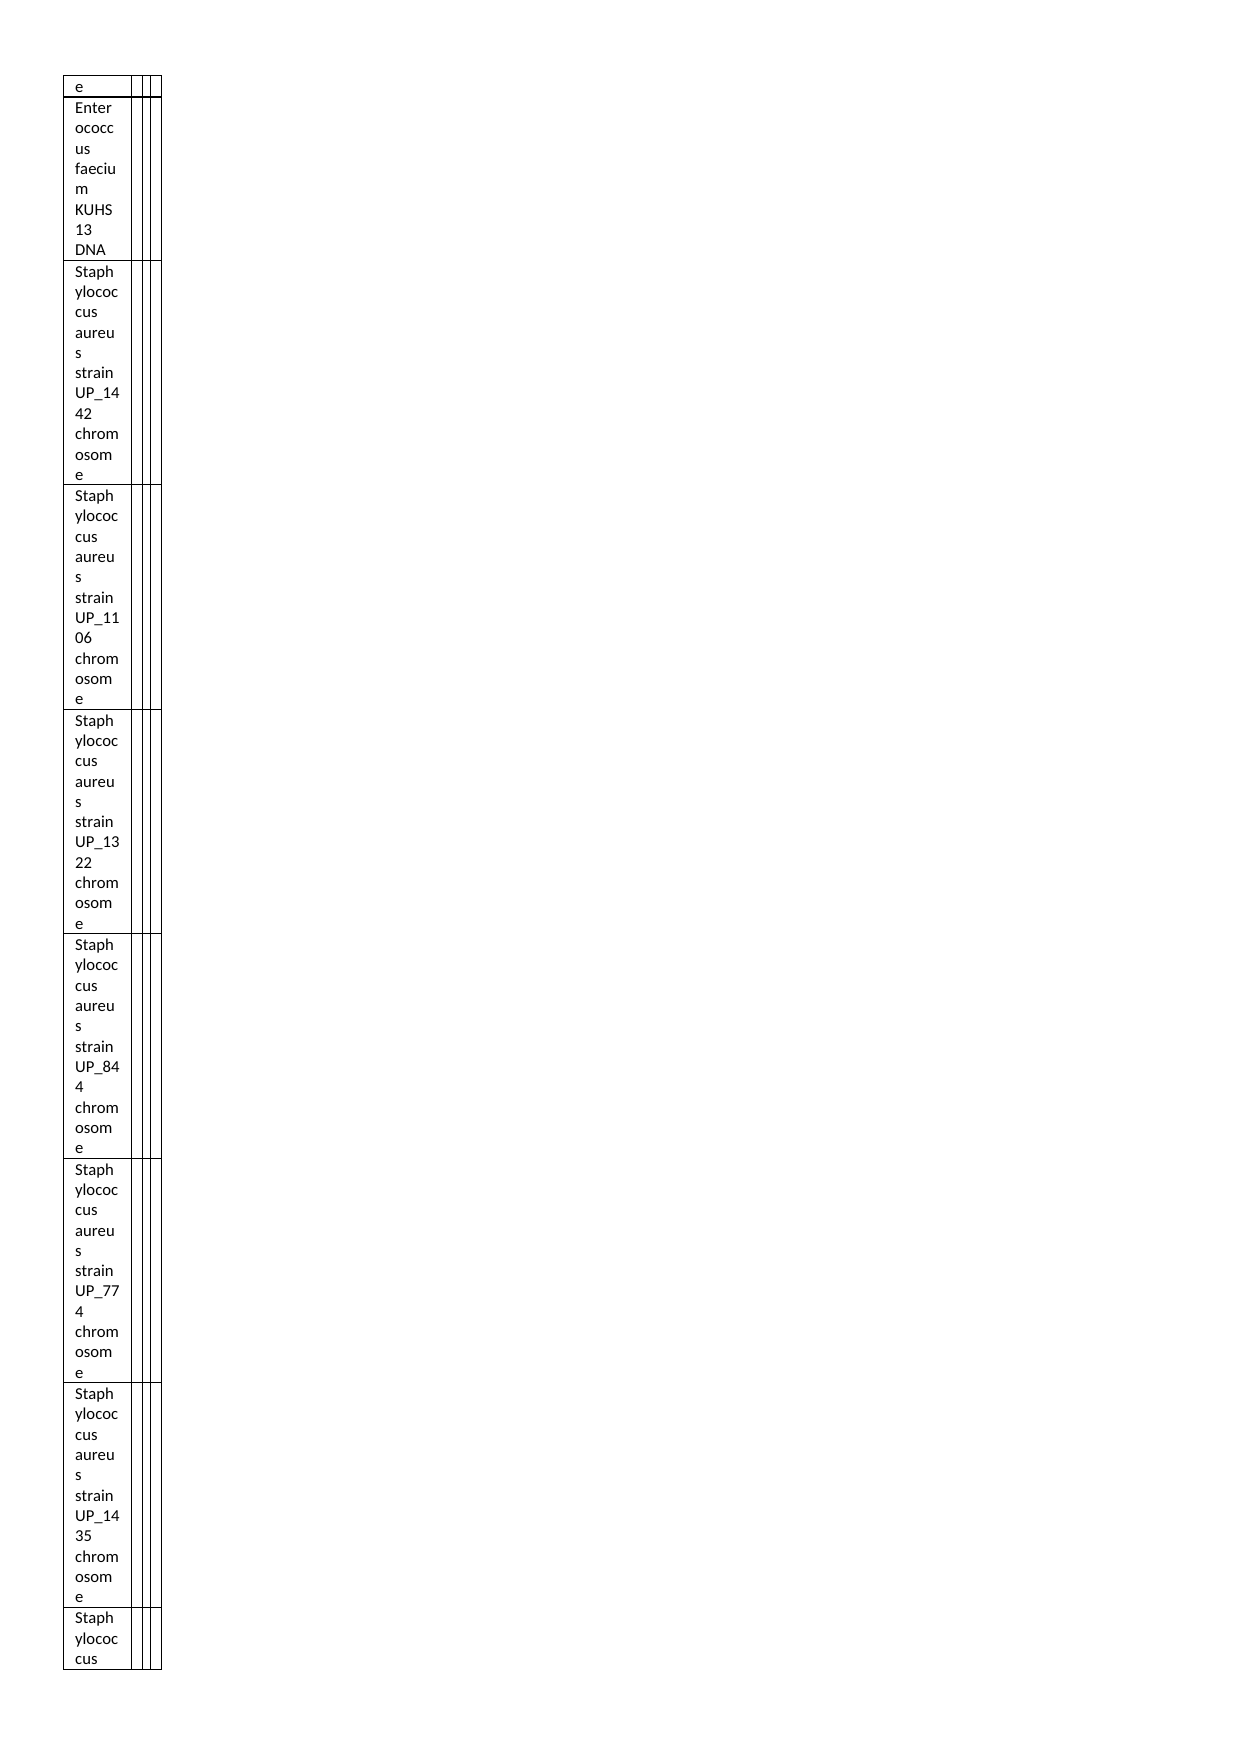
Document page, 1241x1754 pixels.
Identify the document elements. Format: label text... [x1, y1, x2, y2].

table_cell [64, 76, 131, 96]
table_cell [64, 1608, 131, 1669]
table_cell Staphylococcus aureus strain UP_844 chromosome [64, 934, 131, 1158]
table_cell Staphylococcus aureus strain UP_774 chromosome [64, 1159, 131, 1382]
table_cell Staphylococcus aureus strain UP_1322 chromosome [64, 710, 131, 933]
table_cell Staphylococcus aureus strain UP_1442 chromosome [64, 261, 131, 484]
table_cell Staphylococcus aureus strain UP_1435 chromosome [64, 1383, 131, 1607]
table_cell Enterococcus faecium KUHS13 DNA [64, 98, 131, 260]
table_cell Staphylococcus aureus strain UP_1106 chromosome [64, 485, 131, 709]
